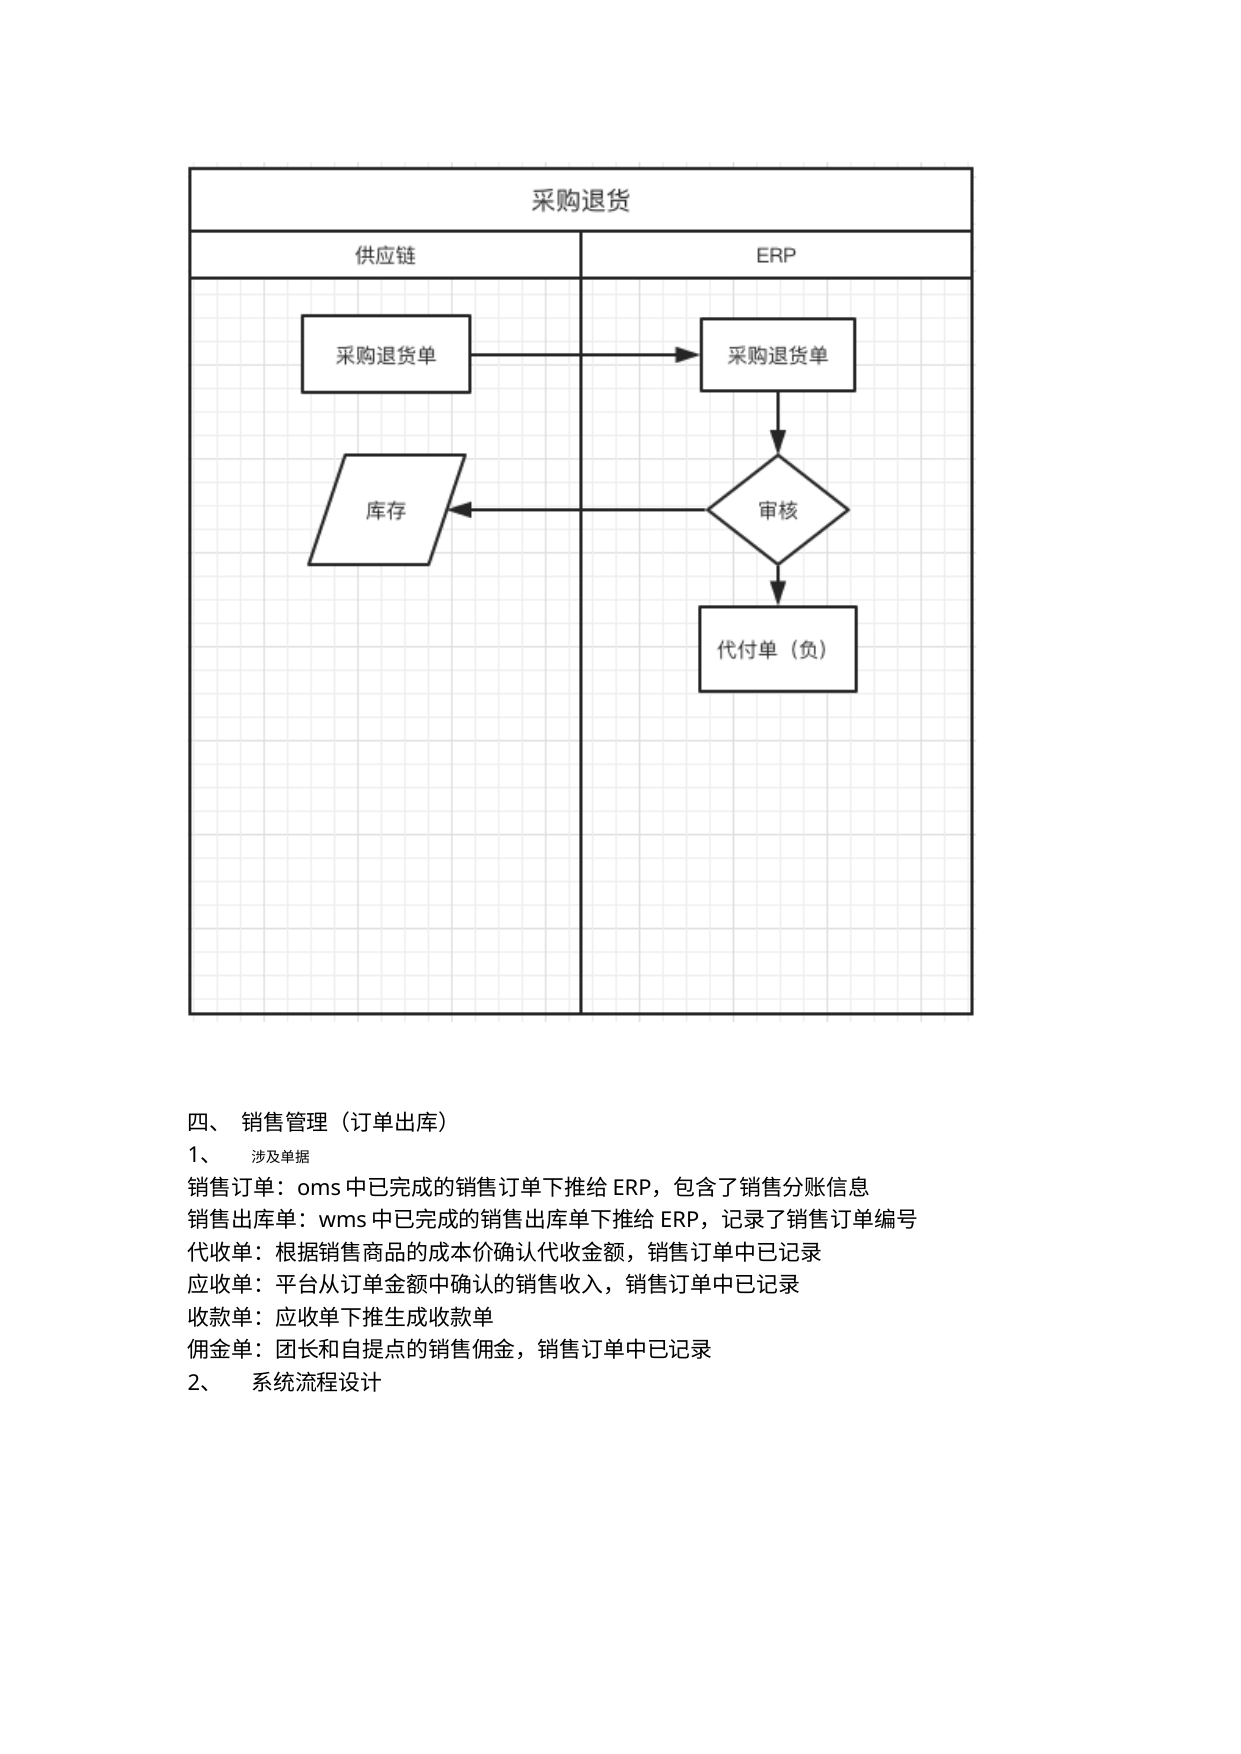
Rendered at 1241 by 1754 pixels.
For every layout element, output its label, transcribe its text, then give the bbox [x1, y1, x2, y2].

text 1、 涉及单据 [187, 1137, 1053, 1169]
text 销售出库单：wms中已完成的销售出库单下推给ERP，记录了销售订单编号 [187, 1202, 1053, 1234]
text 应收单：平台从订单金额中确认的销售收入，销售订单中已记录 [187, 1267, 1053, 1299]
text 四、 销售管理（订单出库） [187, 1104, 1053, 1137]
text 收款单：应收单下推生成收款单 [187, 1299, 1053, 1332]
text 佣金单：团长和自提点的销售佣金，销售订单中已记录 [187, 1332, 1053, 1364]
text 代收单：根据销售商品的成本价确认代收金额，销售订单中已记录 [187, 1234, 1053, 1267]
text 销售订单：oms中已完成的销售订单下推给ERP，包含了销售分账信息 [187, 1169, 1053, 1202]
picture [187, 162, 977, 1022]
text 2、 系统流程设计 [187, 1364, 1053, 1397]
